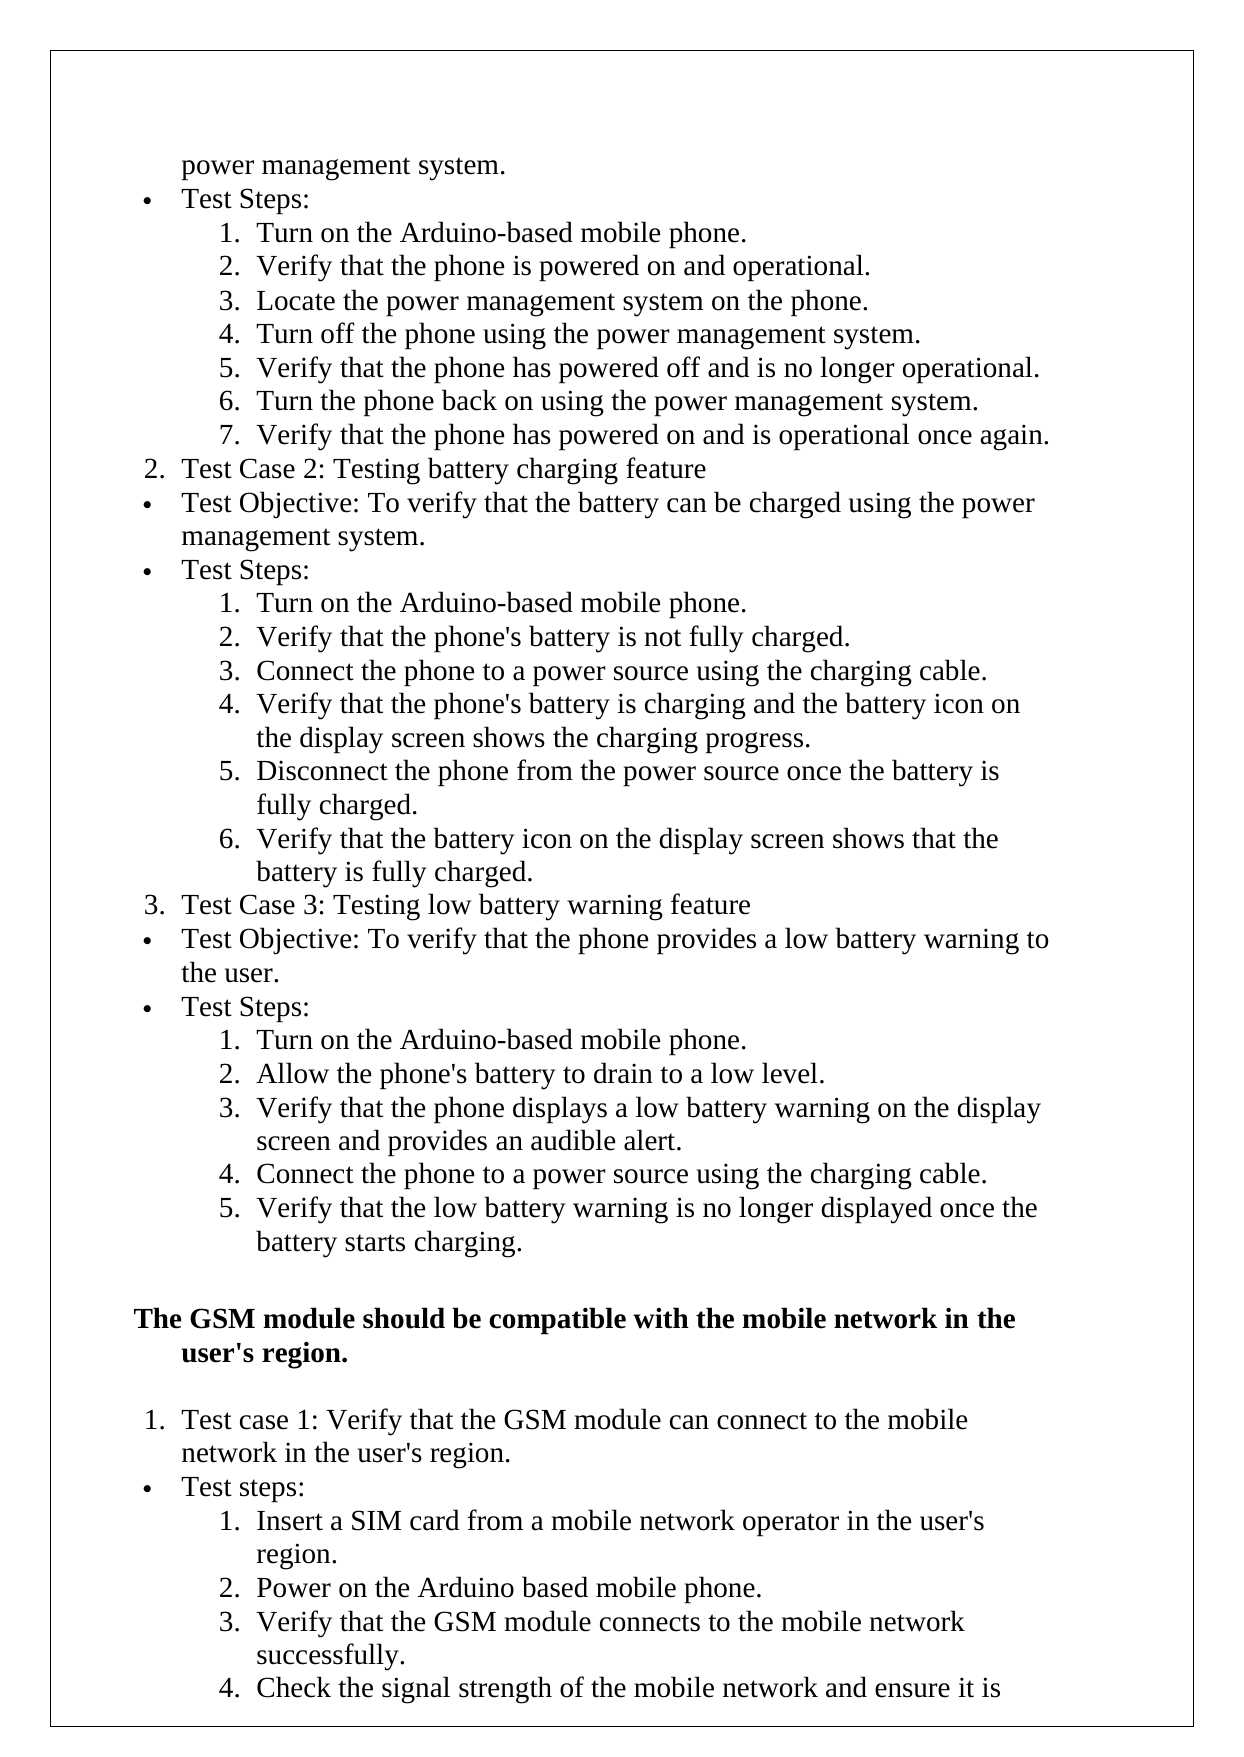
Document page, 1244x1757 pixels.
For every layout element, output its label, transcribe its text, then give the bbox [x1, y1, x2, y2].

list Connect the phone to a power source using the charging cable. [219, 653, 1069, 686]
list Connect the phone to a power source using the charging cable. [219, 1157, 1069, 1190]
list Test Steps: [144, 552, 1069, 585]
subtitle The GSM module should be compatible with the mobile network in the user's region. [125, 1301, 1019, 1368]
text power management system. [181, 148, 1069, 182]
list Turn on the Arduino-based mobile phone. [219, 215, 1069, 249]
list Test Objective: To verify that the battery can be charged using the power management system. [144, 485, 1036, 552]
list Locate the power management system on the phone. [219, 283, 1069, 316]
list Verify that the phone is powered on and operational. [219, 249, 1069, 283]
list Verify that the GSM module connects to the mobile network successfully. [219, 1604, 966, 1671]
list Test Case 2: Testing battery charging feature [144, 451, 1069, 484]
list Turn the phone back on using the power management system. [219, 384, 1069, 417]
list Power on the Arduino based mobile phone. [219, 1570, 1069, 1603]
list Test Case 3: Testing low battery warning feature [144, 888, 1069, 922]
list Verify that the low battery warning is no longer displayed once the battery starts charging. [219, 1191, 1039, 1258]
list Test Steps: [144, 989, 1069, 1022]
list Test case 1: Verify that the GSM module can connect to the mobile network in the user's region. [144, 1402, 969, 1469]
list Turn on the Arduino-based mobile phone. [219, 585, 1069, 619]
list Test Steps: [144, 182, 1069, 215]
list Test Objective: To verify that the phone provides a low battery warning to the user. [144, 922, 1050, 989]
list Disconnect the phone from the power source once the battery is fully charged. [219, 753, 1001, 821]
list Verify that the phone has powered off and is no longer operational. [219, 350, 1069, 383]
list Insert a SIM card from a mobile network operator in the user's region. [219, 1503, 986, 1570]
list Verify that the phone's battery is not fully charged. [219, 619, 1069, 652]
list Turn on the Arduino-based mobile phone. [219, 1023, 1069, 1056]
list Check the signal strength of the mobile network and ensure it is [219, 1671, 1069, 1704]
list Verify that the phone has powered on and is operational once again. [219, 417, 1069, 451]
list Turn off the phone using the power management system. [219, 316, 1069, 350]
list Verify that the battery icon on the display screen shows that the battery is fully charged. [219, 821, 1000, 888]
list Test steps: [144, 1469, 1069, 1503]
list Verify that the phone displays a low battery warning on the display screen and provides an audible alert. [219, 1090, 1042, 1157]
list Verify that the phone's battery is charging and the battery icon on the display screen shows the charging progress. [219, 686, 1021, 753]
list Allow the phone's battery to drain to a low level. [219, 1056, 1069, 1090]
